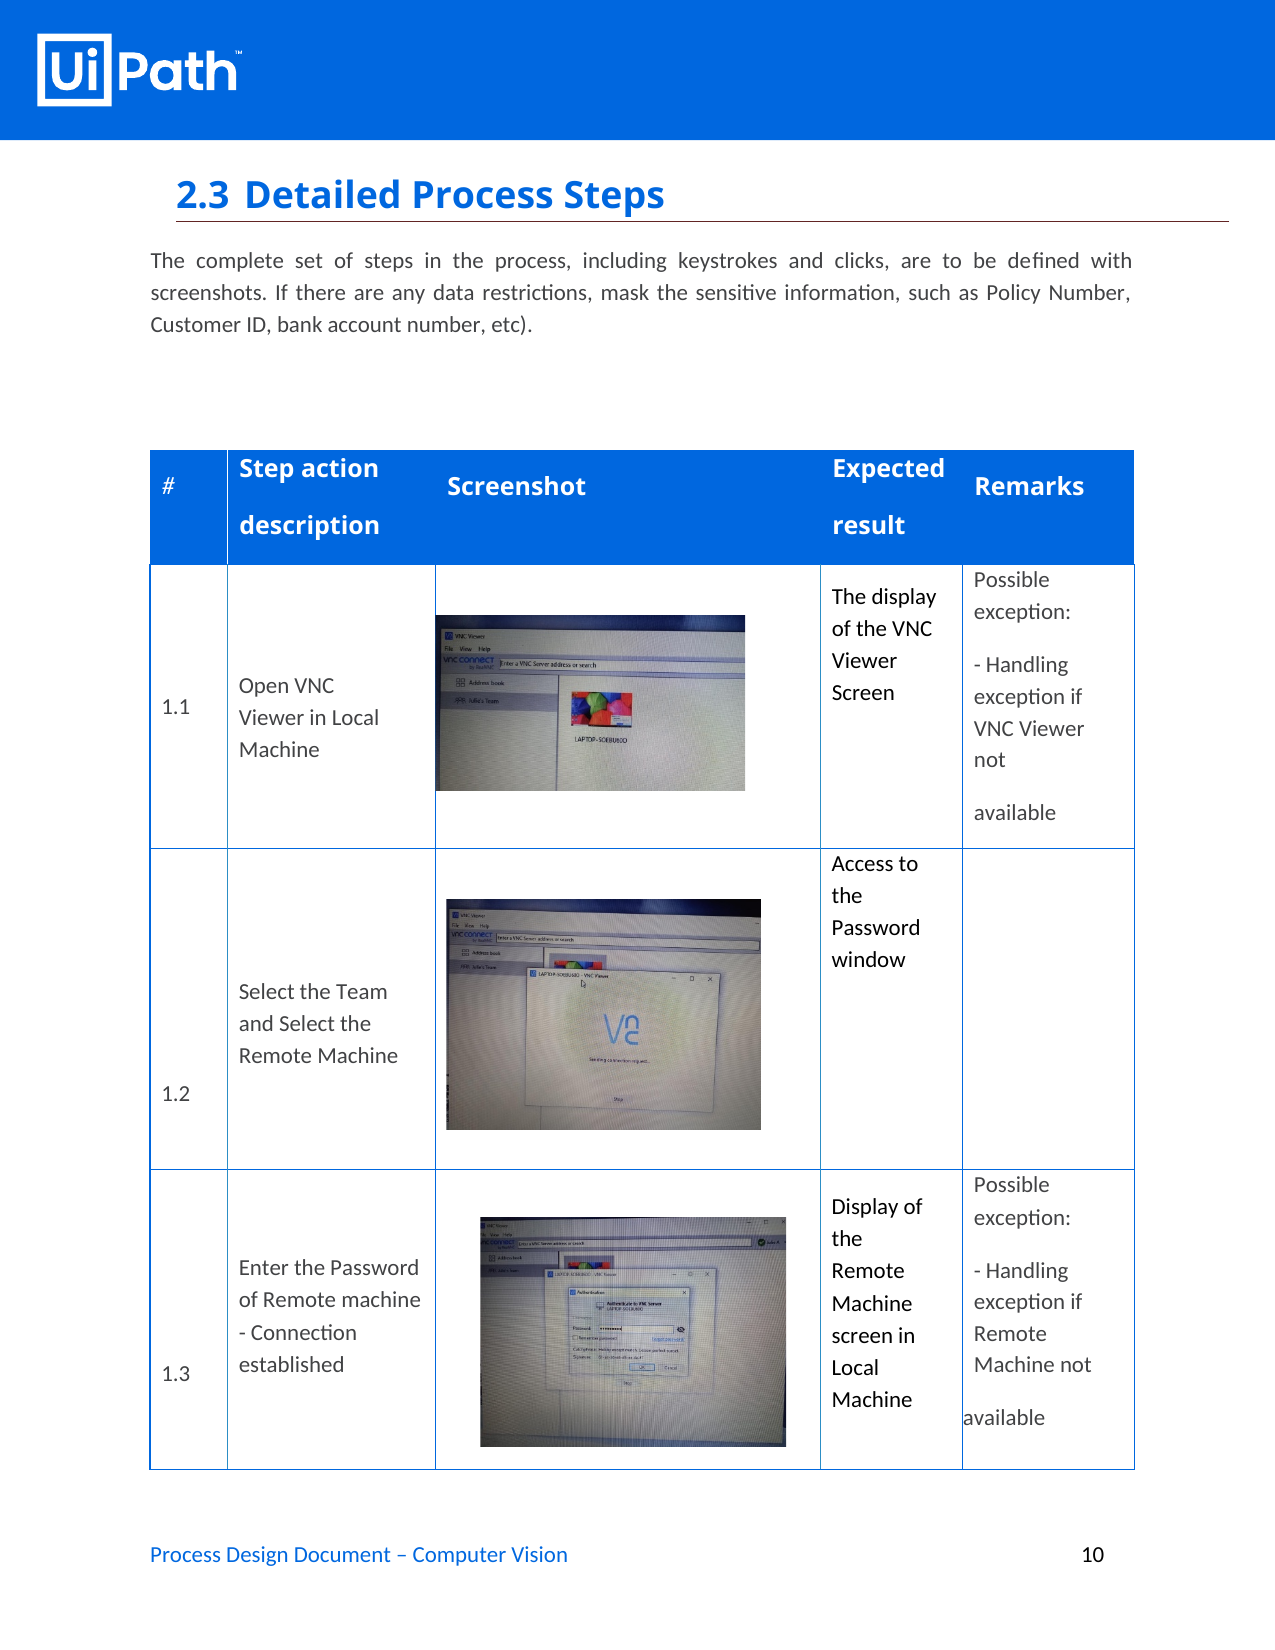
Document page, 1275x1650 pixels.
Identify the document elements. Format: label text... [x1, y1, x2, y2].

picture [446, 899, 761, 1130]
table_cell Access to the Password window [821, 849, 962, 1169]
table_header Screenshot [435, 450, 820, 564]
picture [435, 615, 746, 791]
table_header # [150, 450, 227, 564]
table_cell [436, 849, 820, 1169]
table_cell 1.3 [151, 1170, 227, 1469]
picture [480, 1217, 787, 1447]
table_header Remarks [963, 450, 1134, 564]
table_cell The display of the VNC Viewer Screen [821, 565, 962, 848]
table_cell [436, 1170, 820, 1469]
table_cell [436, 565, 820, 848]
table_cell 1.1 [151, 565, 227, 848]
table_cell Enter the Password of Remote machine - Connection established [228, 1170, 435, 1469]
table_header Step action description [228, 450, 435, 564]
table_header Expected result [820, 450, 963, 564]
table_cell Possible exception: - Handling exception if Remote Machine not available [963, 1170, 1134, 1469]
table_cell Open VNC Viewer in Local Machine [228, 565, 435, 848]
text The complete set of steps in the process, including keystrokes and clicks, are to be deﬁned with screenshots. If there are any data restrictions, mask the sensitive information, such as Policy Number, Customer ID, bank account number, etc). [150, 246, 1133, 338]
table_cell [963, 849, 1134, 1169]
table_cell 1.2 [151, 849, 227, 1169]
subtitle Detailed Process Steps [176, 168, 1229, 221]
table_cell Select the Team and Select the Remote Machine [228, 849, 435, 1169]
table_cell Possible exception: - Handling exception if VNC Viewer not available [963, 565, 1134, 848]
table_cell Display of the Remote Machine screen in Local Machine [821, 1170, 962, 1469]
